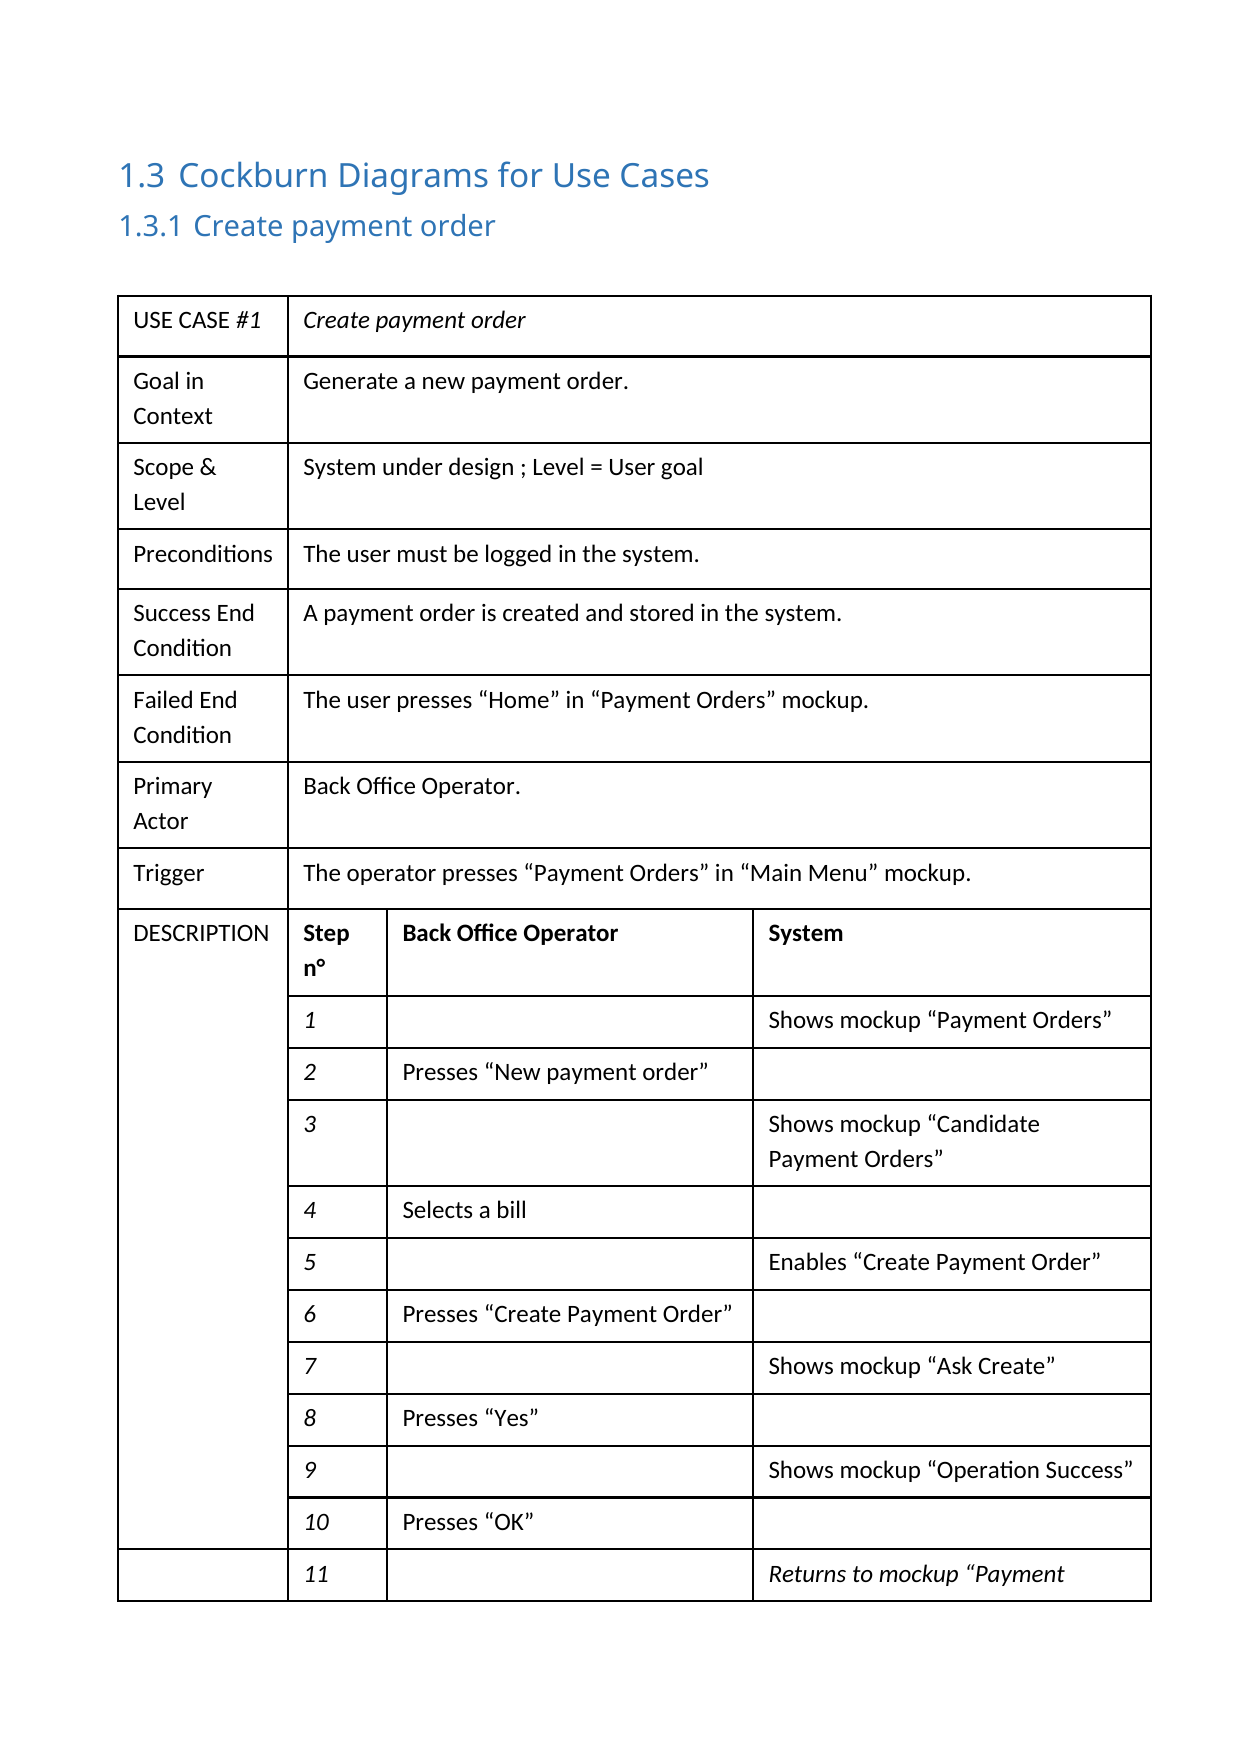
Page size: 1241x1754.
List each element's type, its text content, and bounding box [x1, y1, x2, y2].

table_cell The user must be logged in the system. [289, 530, 1150, 588]
table_cell Step n° [289, 910, 386, 995]
table_cell System under design ; Level = User goal [289, 444, 1150, 528]
table_cell 11 [289, 1550, 386, 1600]
table_cell Primary Actor [119, 763, 287, 847]
table_cell [754, 1499, 1150, 1548]
table_cell The user presses “Home” in “Payment Orders” mockup. [289, 676, 1150, 761]
table_cell Presses “Create Payment Order” [388, 1291, 752, 1341]
table_cell Failed End Condition [119, 676, 287, 761]
table_cell [388, 1343, 752, 1393]
table_cell [754, 1187, 1150, 1237]
table_cell 8 [289, 1395, 386, 1444]
table_cell Back Office Operator. [289, 763, 1150, 847]
table_cell [754, 1291, 1150, 1341]
subtitle Cockburn Diagrams for Use Cases [118, 152, 1122, 197]
table_cell [388, 1447, 752, 1496]
table_cell 6 [289, 1291, 386, 1341]
table_cell 1 [289, 997, 386, 1047]
table_cell 4 [289, 1187, 386, 1237]
table_cell [754, 1395, 1150, 1444]
table_cell [754, 1049, 1150, 1099]
table_cell [119, 1550, 287, 1600]
table_cell Returns to mockup “Payment Orders” [754, 1550, 1150, 1600]
table_cell Shows mockup “Ask Create” [754, 1343, 1150, 1393]
table_cell 10 [289, 1499, 386, 1548]
table_cell [388, 997, 752, 1047]
table_cell The operator presses “Payment Orders” in “Main Menu” mockup. [289, 849, 1150, 908]
table_cell System [754, 910, 1150, 995]
table_cell Generate a new payment order. [289, 358, 1150, 442]
table_cell Scope & Level [119, 444, 287, 528]
table_cell 2 [289, 1049, 386, 1099]
table_cell 5 [289, 1239, 386, 1289]
table_cell Selects a bill [388, 1187, 752, 1237]
table_cell Trigger [119, 849, 287, 908]
table_header Create payment order [289, 297, 1150, 355]
table_cell 3 [289, 1101, 386, 1185]
table_cell Back Office Operator [388, 910, 752, 995]
table_cell Shows mockup “Operation Success” [754, 1447, 1150, 1496]
table_cell Goal in Context [119, 358, 287, 442]
table_cell 7 [289, 1343, 386, 1393]
table_cell [388, 1101, 752, 1185]
table_cell 9 [289, 1447, 386, 1496]
table_cell Shows mockup “Payment Orders” [754, 997, 1150, 1047]
table_header USE CASE #1 [119, 297, 287, 355]
table_cell Success End Condition [119, 590, 287, 674]
table_cell Presses “Yes” [388, 1395, 752, 1444]
table_cell Enables “Create Payment Order” [754, 1239, 1150, 1289]
table_cell [388, 1239, 752, 1289]
table_cell Preconditions [119, 530, 287, 588]
table_cell Shows mockup “Candidate Payment Orders” [754, 1101, 1150, 1185]
table_cell A payment order is created and stored in the system. [289, 590, 1150, 674]
table_cell Presses “New payment order” [388, 1049, 752, 1099]
table_cell [388, 1550, 752, 1600]
table_cell Presses “OK” [388, 1499, 752, 1548]
subtitle Create payment order [118, 205, 1122, 244]
table_cell DESCRIPTION [119, 910, 287, 1548]
